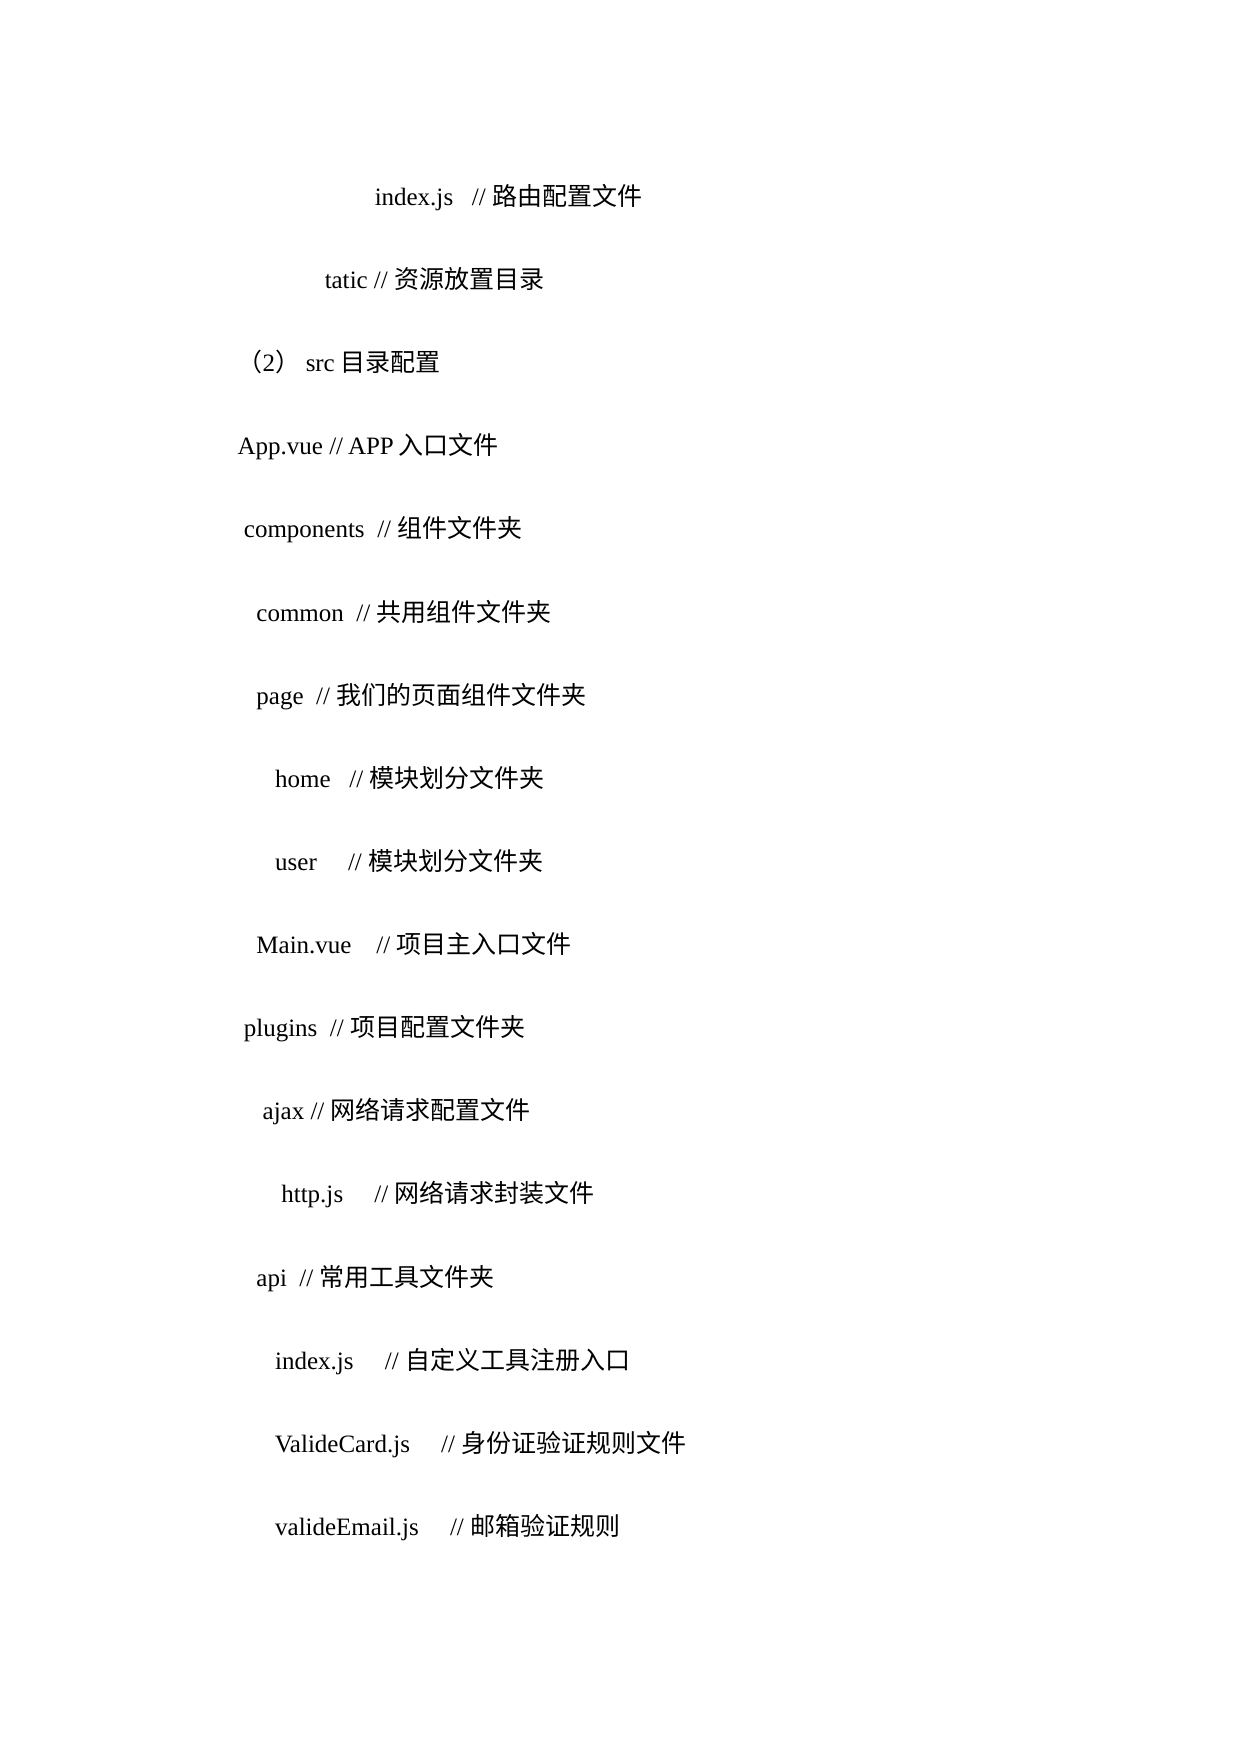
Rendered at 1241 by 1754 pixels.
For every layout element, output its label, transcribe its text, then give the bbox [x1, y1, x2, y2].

text common // 共用组件文件夹 [187, 578, 1053, 643]
text plugins // 项目配置文件夹 [187, 993, 1053, 1058]
text components // 组件文件夹 [187, 494, 1053, 559]
text index.js // 自定义工具注册入口 [187, 1326, 1053, 1391]
text page // 我们的页面组件文件夹 [187, 661, 1053, 726]
text ajax // 网络请求配置文件 [187, 1076, 1053, 1141]
text （2） src目录配置 [187, 328, 1053, 393]
text Main.vue // 项目主入口文件 [187, 910, 1053, 975]
text App.vue // APP入口文件 [187, 411, 1053, 476]
text tatic // 资源放置目录 [187, 245, 1053, 310]
text valideEmail.js // 邮箱验证规则 [187, 1492, 1053, 1557]
text api // 常用工具文件夹 [187, 1243, 1053, 1308]
text ValideCard.js // 身份证验证规则文件 [187, 1409, 1053, 1474]
text http.js // 网络请求封装文件 [187, 1159, 1053, 1224]
text user // 模块划分文件夹 [187, 827, 1053, 892]
text home // 模块划分文件夹 [187, 744, 1053, 809]
text index.js // 路由配置文件 [187, 162, 1053, 227]
